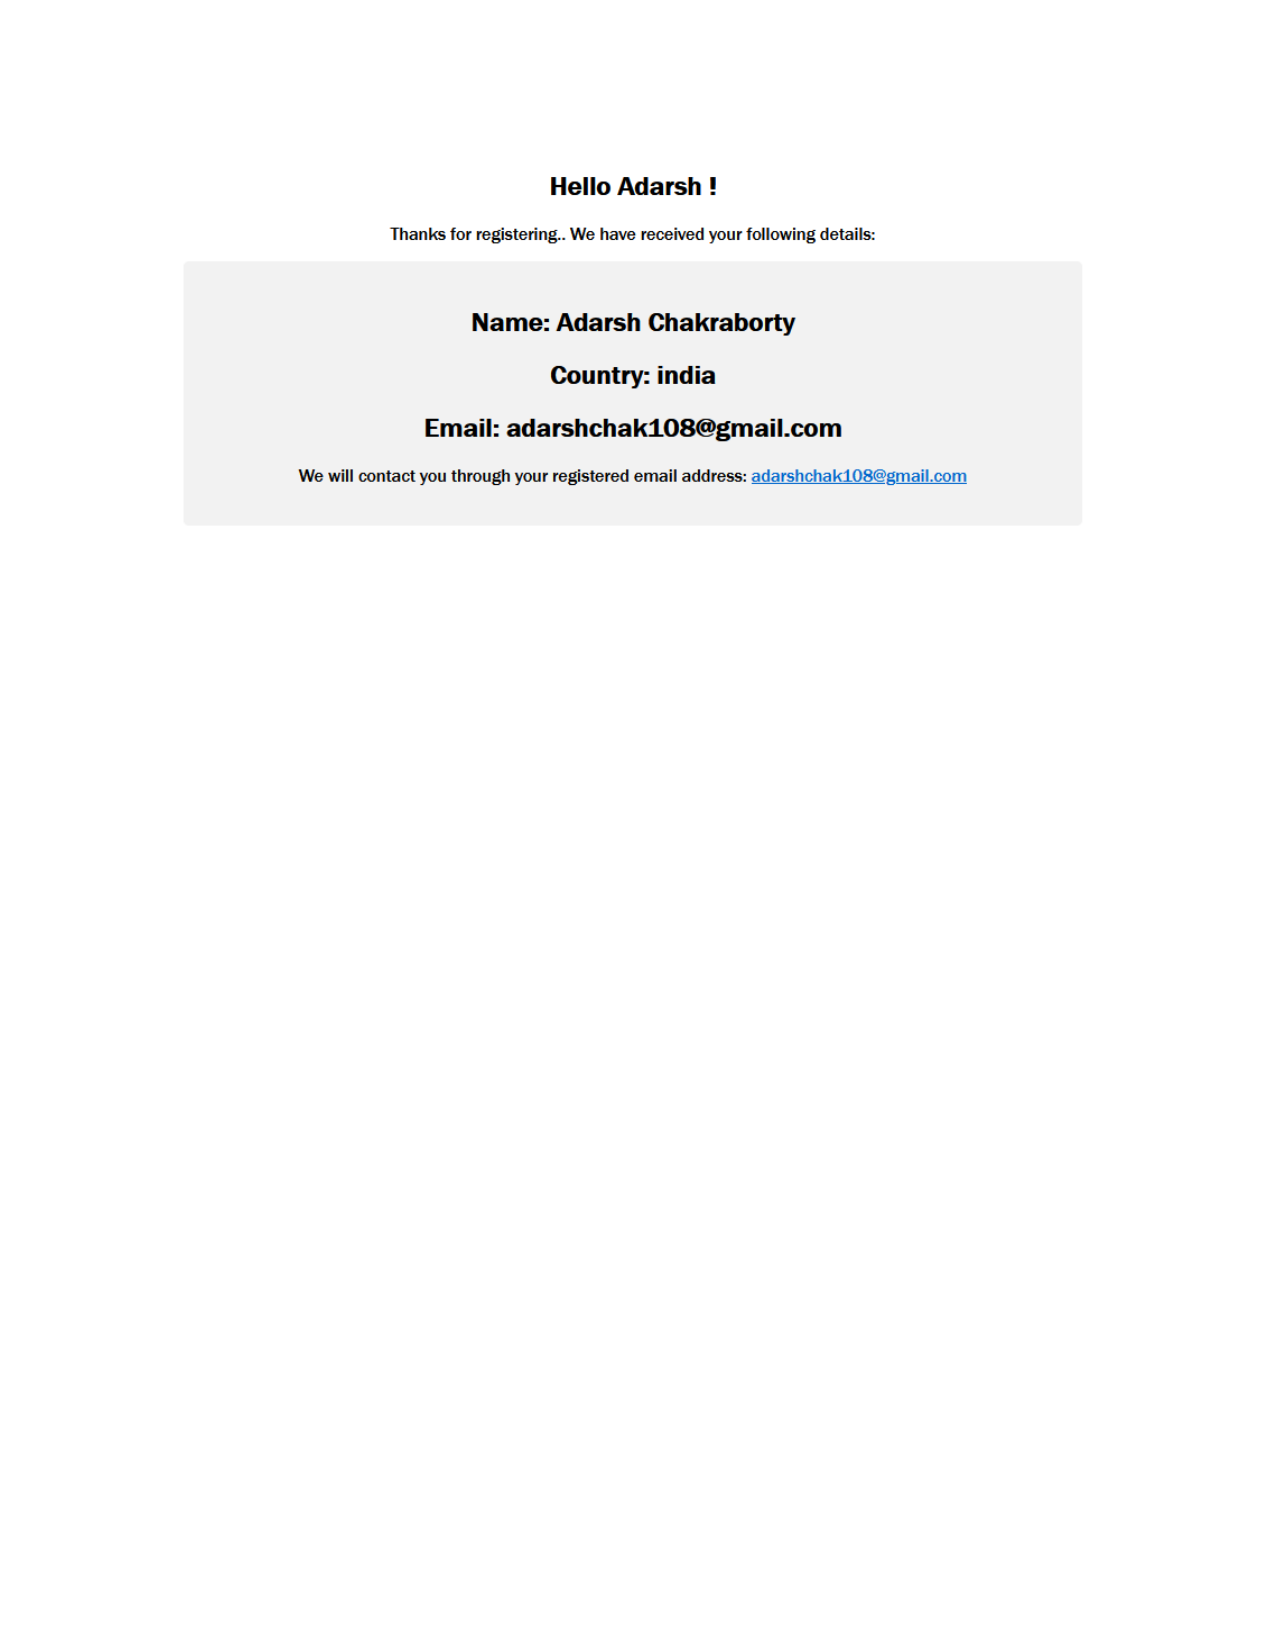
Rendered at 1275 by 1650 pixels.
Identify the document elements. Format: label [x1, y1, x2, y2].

picture [150, 150, 1125, 538]
